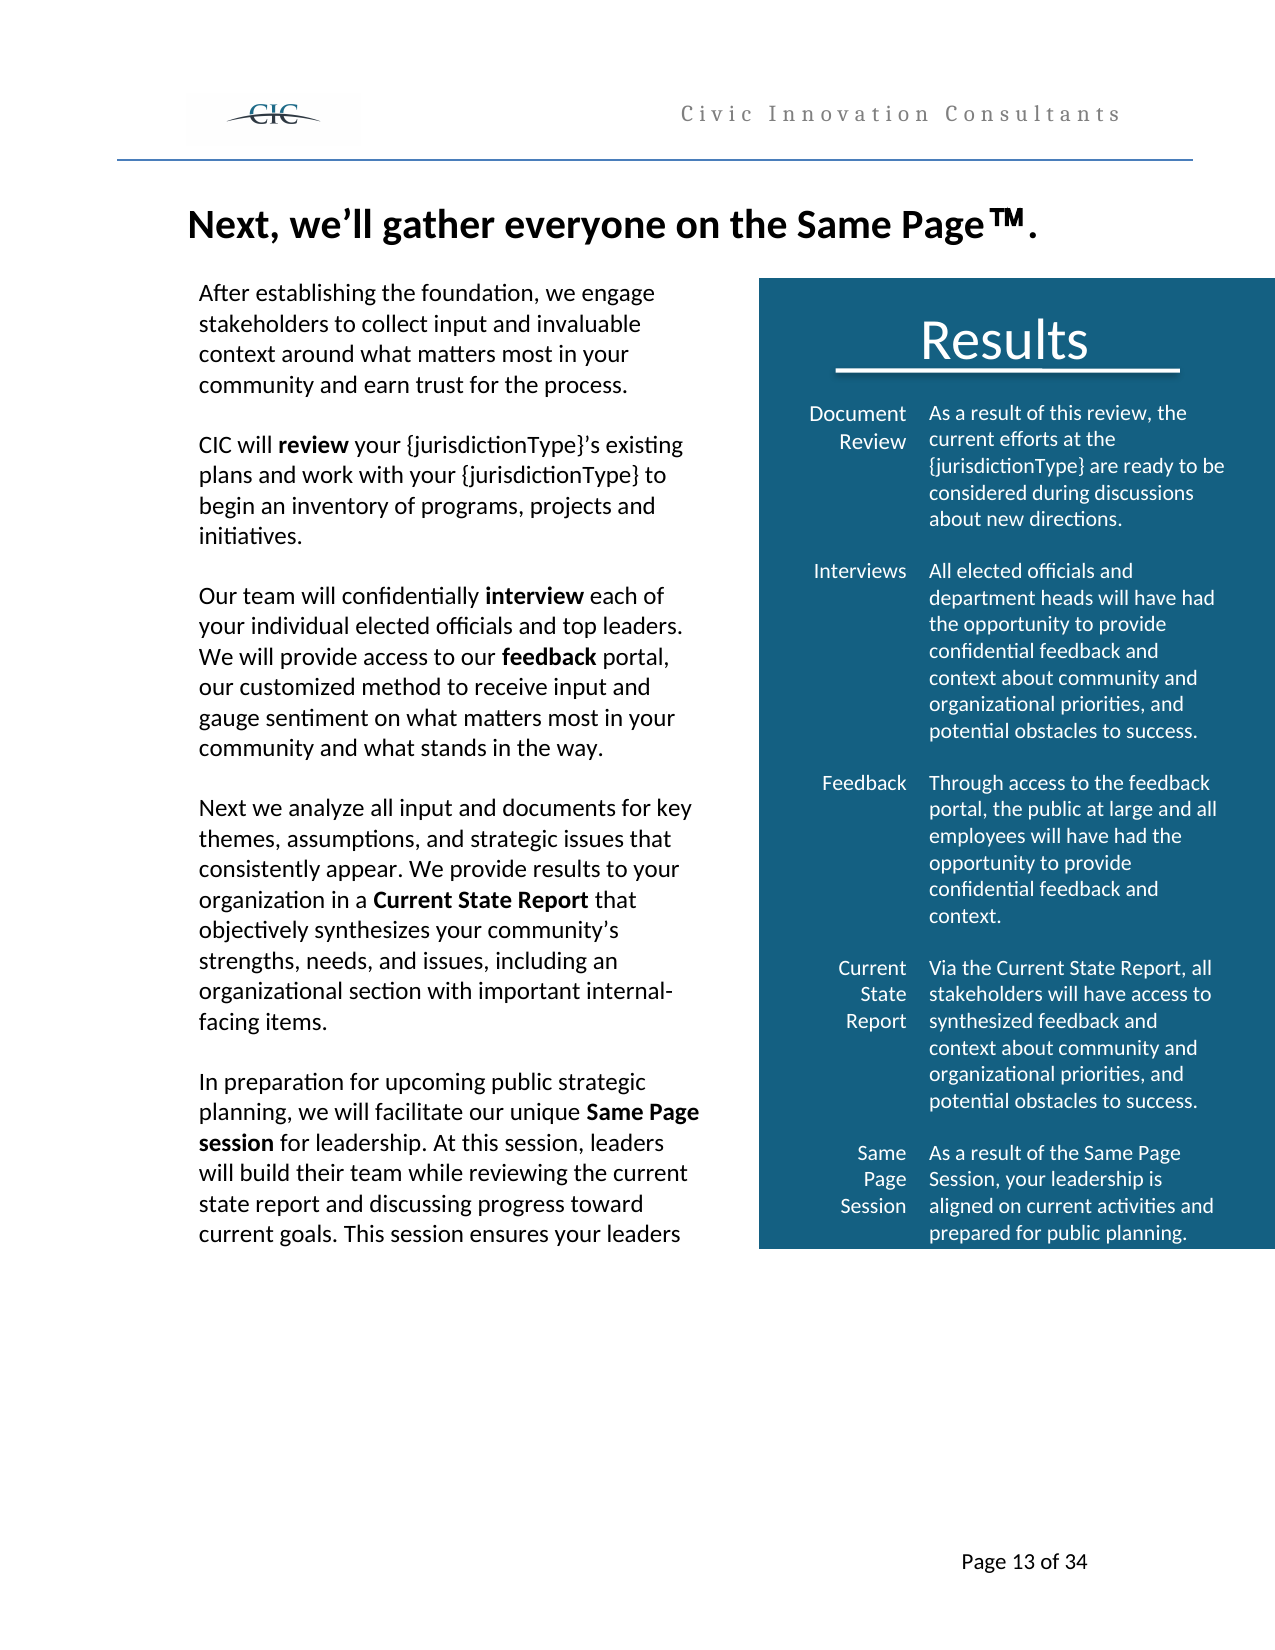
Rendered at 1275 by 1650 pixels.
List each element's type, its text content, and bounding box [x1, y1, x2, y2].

text Next, we’ll gather everyone on the Same Page. [187, 198, 1087, 249]
table_cell As a result of this review, the current efforts at the {jurisdictionType} are ready to be considered during discussions about new directions. [918, 374, 1275, 532]
table_cell Feedback [759, 744, 918, 929]
table_header After establishing the foundation, we engage stakeholders to collect input and invaluable context around what matters most in your community and earn trust for the process. CIC will review your {jurisdictionType}’s existing plans and work with your {jurisdictionType} to begin an inventory of programs, projects and initiatives. Our team will confidentially interview each of your individual elected officials and top leaders. We will provide access to our feedback portal, our customized method to receive input and gauge sentiment on what matters most in your community and what stands in the way. Next we analyze all input and documents for key themes, assumptions, and strategic issues that consistently appear. We provide results to your organization in a Current State Report that objectively synthesizes your community’s strengths, needs, and issues, including an organizational section with important internal-facing items. In preparation for upcoming public strategic planning, we will facilitate our unique Same Page session for leadership. At this session, leaders will build their team while reviewing the current state report and discussing progress toward current goals. This session ensures your leaders are prepared to answer questions from elected officials or the public during strategic planning sessions. [188, 278, 759, 1249]
table_cell Interviews [759, 532, 918, 744]
table_cell Via the Current State Report, all stakeholders will have access to synthesized feedback and context about community and organizational priorities, and potential obstacles to success. [918, 929, 1275, 1114]
table_cell Current State Report [759, 929, 918, 1114]
table_cell Same Page Session [759, 1114, 918, 1249]
table_cell Through access to the feedback portal, the public at large and all employees will have had the opportunity to provide confidential feedback and context. [918, 744, 1275, 929]
picture [186, 93, 361, 146]
table_cell All elected officials and department heads will have had the opportunity to provide confidential feedback and context about community and organizational priorities, and potential obstacles to success. [918, 532, 1275, 744]
table_header Results [759, 278, 1275, 374]
table_cell As a result of the Same Page Session, your leadership is aligned on current activities and prepared for public planning. [918, 1114, 1275, 1249]
table_cell Document Review [759, 374, 918, 532]
